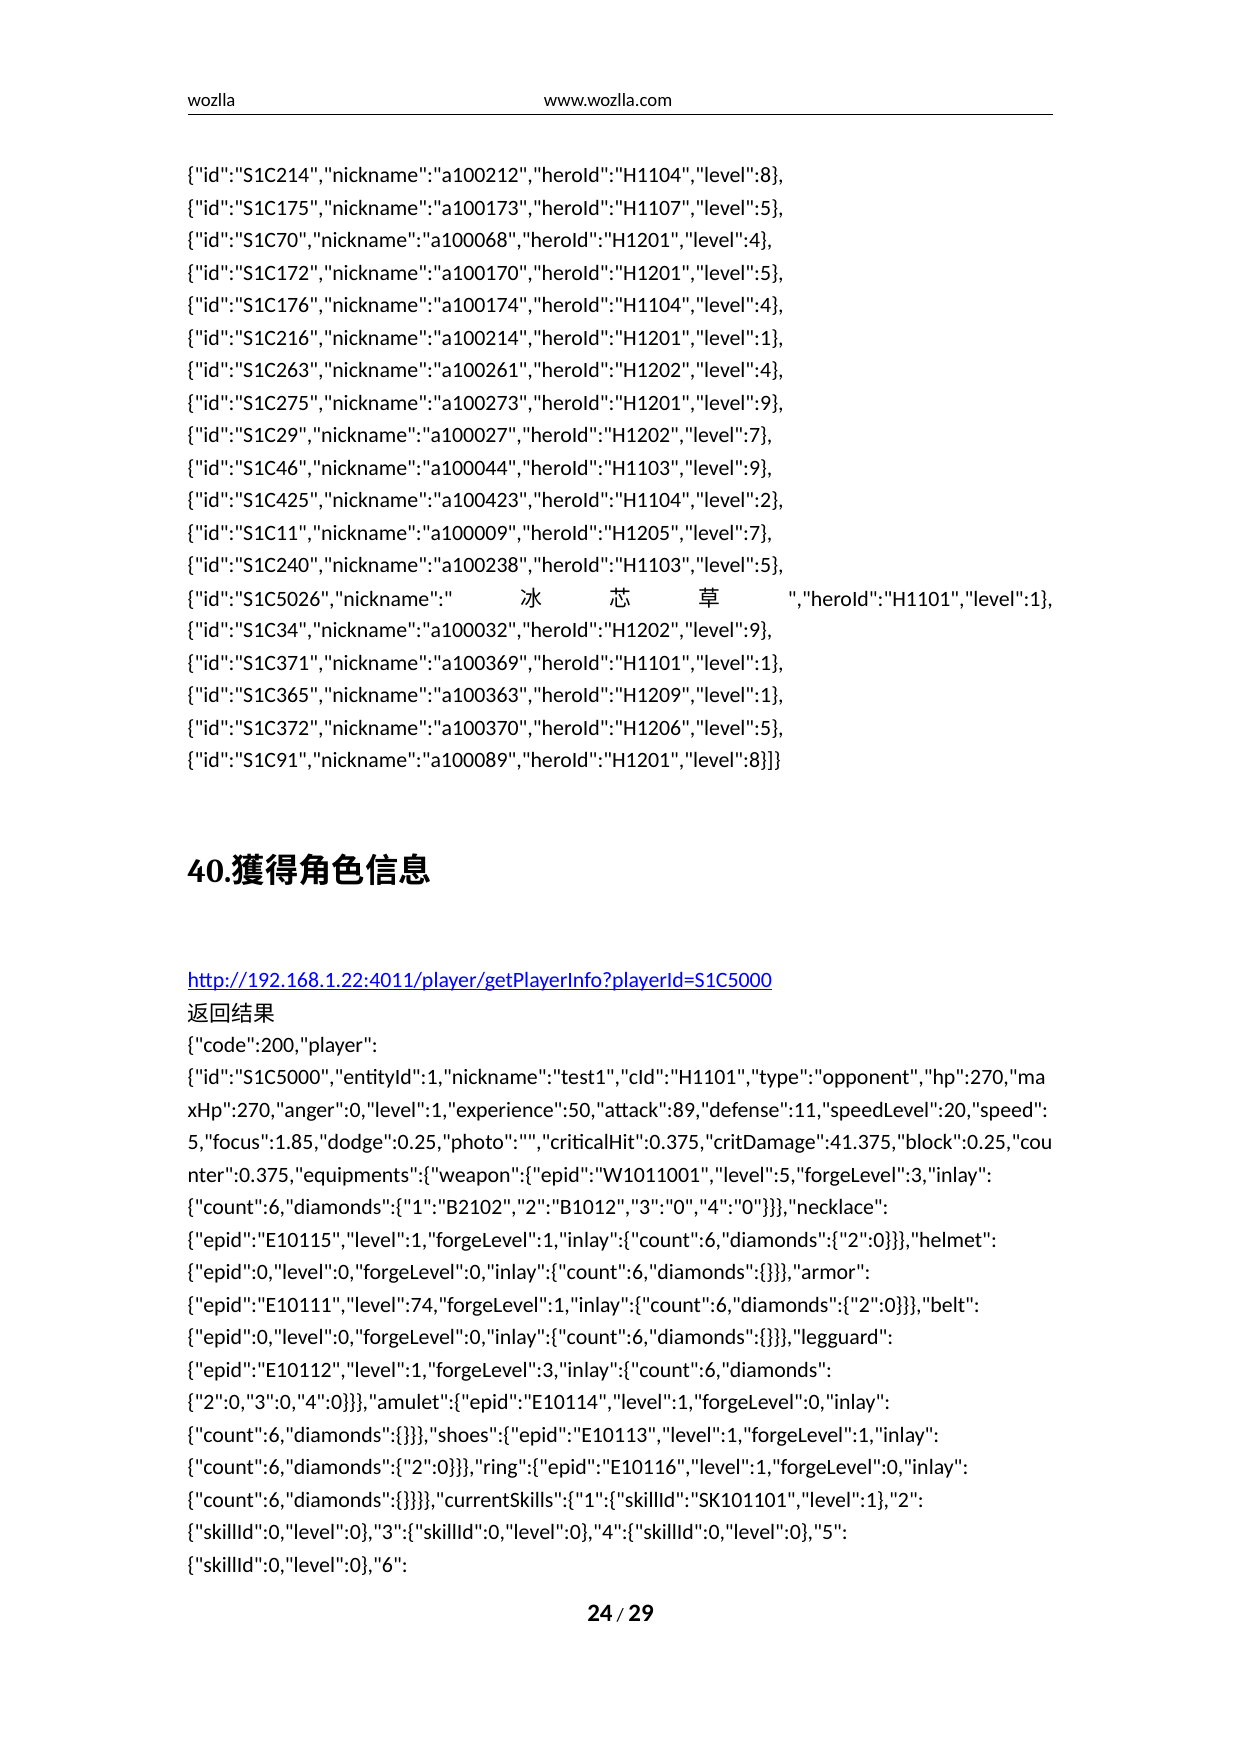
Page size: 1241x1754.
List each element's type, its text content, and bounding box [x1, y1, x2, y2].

subtitle 40.獲得角色信息 [187, 836, 1053, 901]
text http://192.168.1.22:4011/player/getPlayerInfo?playerId=S1C5000 [187, 963, 1053, 995]
text 返回结果 [187, 995, 1053, 1028]
